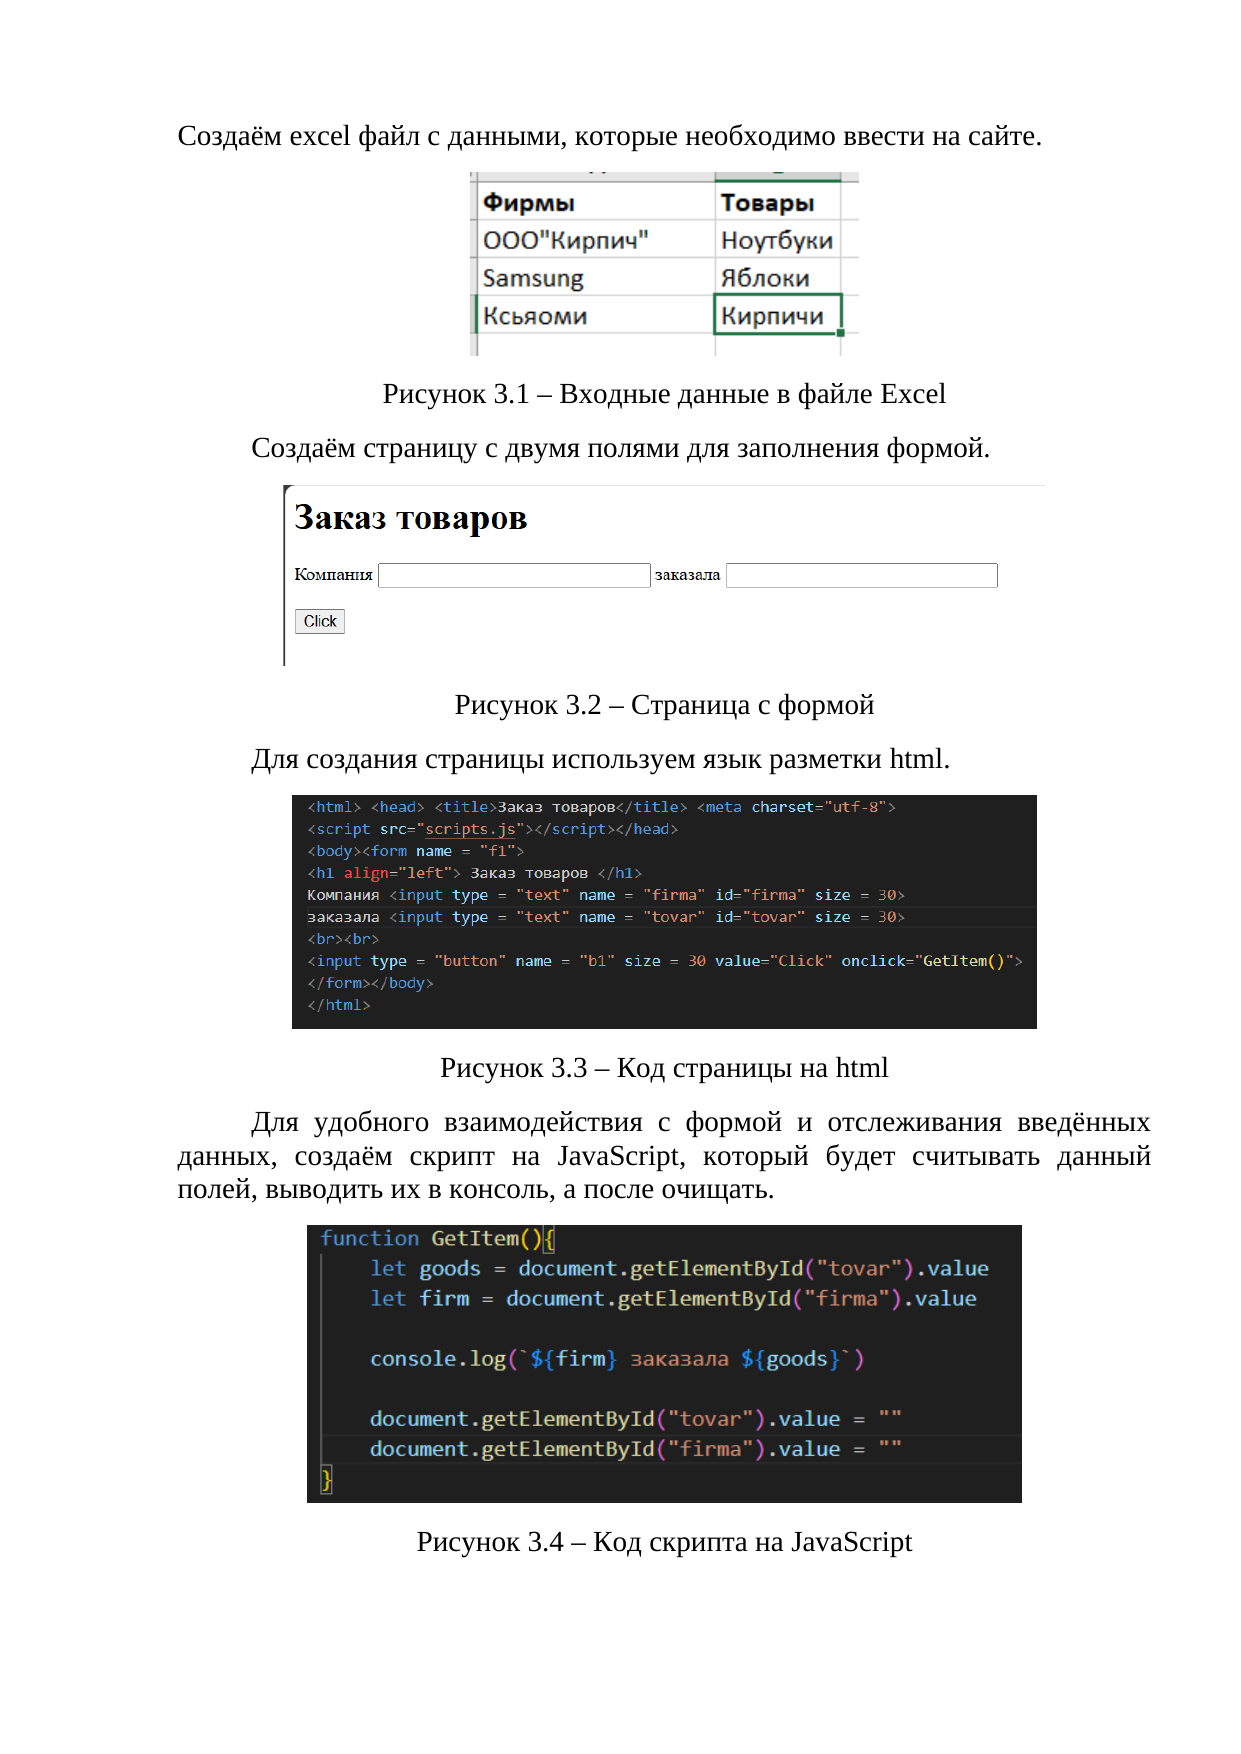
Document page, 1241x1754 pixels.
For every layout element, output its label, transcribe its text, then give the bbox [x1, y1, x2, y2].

text Рисунок 3.4 – Код скрипта на JavaScript [177, 1524, 1152, 1557]
text Рисунок 3.1 – Входные данные в файле Excel [177, 376, 1152, 410]
text Создаём excel файл с данными, которые необходимо ввести на сайте. [177, 118, 1152, 152]
picture [307, 1225, 1022, 1503]
picture [469, 172, 859, 356]
text Рисунок 3.3 – Код страницы на html [177, 1050, 1152, 1083]
text Рисунок 3.2 – Страница с формой [177, 687, 1152, 720]
text Для удобного взаимодействия с формой и отслеживания введённых данных, создаём скрипт на JavaScript, который будет считывать данный полей, выводить их в консоль, а после очищать. [177, 1104, 1152, 1205]
text Создаём страницу с двумя полями для заполнения формой. [177, 431, 1152, 464]
picture [283, 485, 1046, 666]
text Для создания страницы используем язык разметки html. [177, 741, 1152, 775]
picture [292, 795, 1037, 1029]
